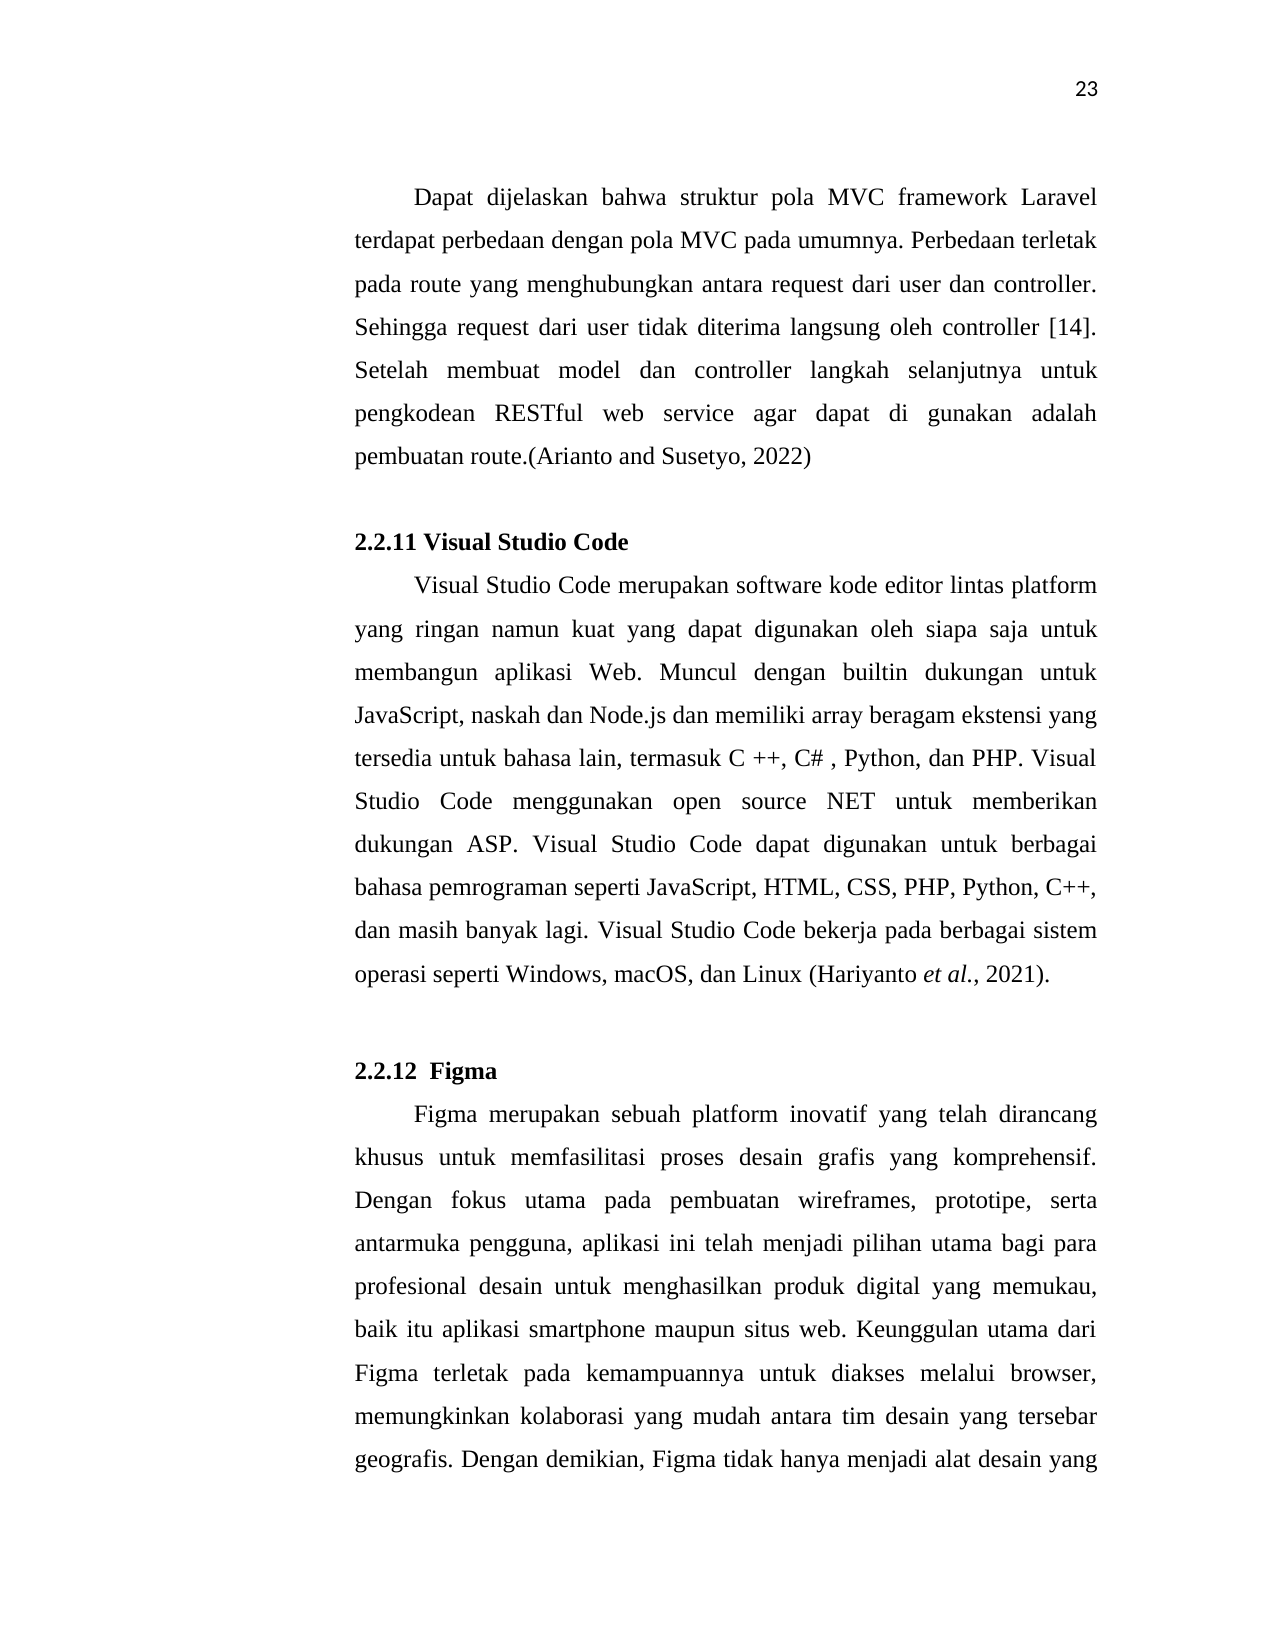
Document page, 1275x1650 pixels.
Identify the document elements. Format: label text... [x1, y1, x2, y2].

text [354, 1099, 1098, 1473]
list Visual Studio Code merupakan software kode editor lintas platform yang ringan namun kuat yang dapat digunakan oleh siapa saja untuk membangun aplikasi Web. Muncul dengan builtin dukungan untuk JavaScript, naskah dan Node.js dan memiliki array beragam ekstensi yang tersedia untuk bahasa lain, termasuk C ++, C# , Python, dan PHP. Visual Studio Code menggunakan open source NET untuk memberikan dukungan ASP. Visual Studio Code dapat digunakan untuk berbagai bahasa pemrograman seperti JavaScript, HTML, CSS, PHP, Python, C++, dan masih banyak lagi. Visual Studio Code bekerja pada berbagai sistem operasi seperti Windows, macOS, dan Linux (Hariyanto et al., 2021). [354, 571, 1098, 987]
subtitle 2.2.11 Visual Studio Code [354, 527, 1098, 556]
text Dapat dijelaskan bahwa struktur pola MVC framework Laravel terdapat perbedaan dengan pola MVC pada umumnya. Perbedaan terletak pada route yang menghubungkan antara request dari user dan controller. Sehingga request dari user tidak diterima langsung oleh controller [14]. Setelah membuat model dan controller langkah selanjutnya untuk pengkodean RESTful web service agar dapat di gunakan adalah pembuatan route.(Arianto and Susetyo, 2022) [354, 182, 1098, 470]
subtitle 2.2.12 Figma [354, 1056, 1098, 1084]
